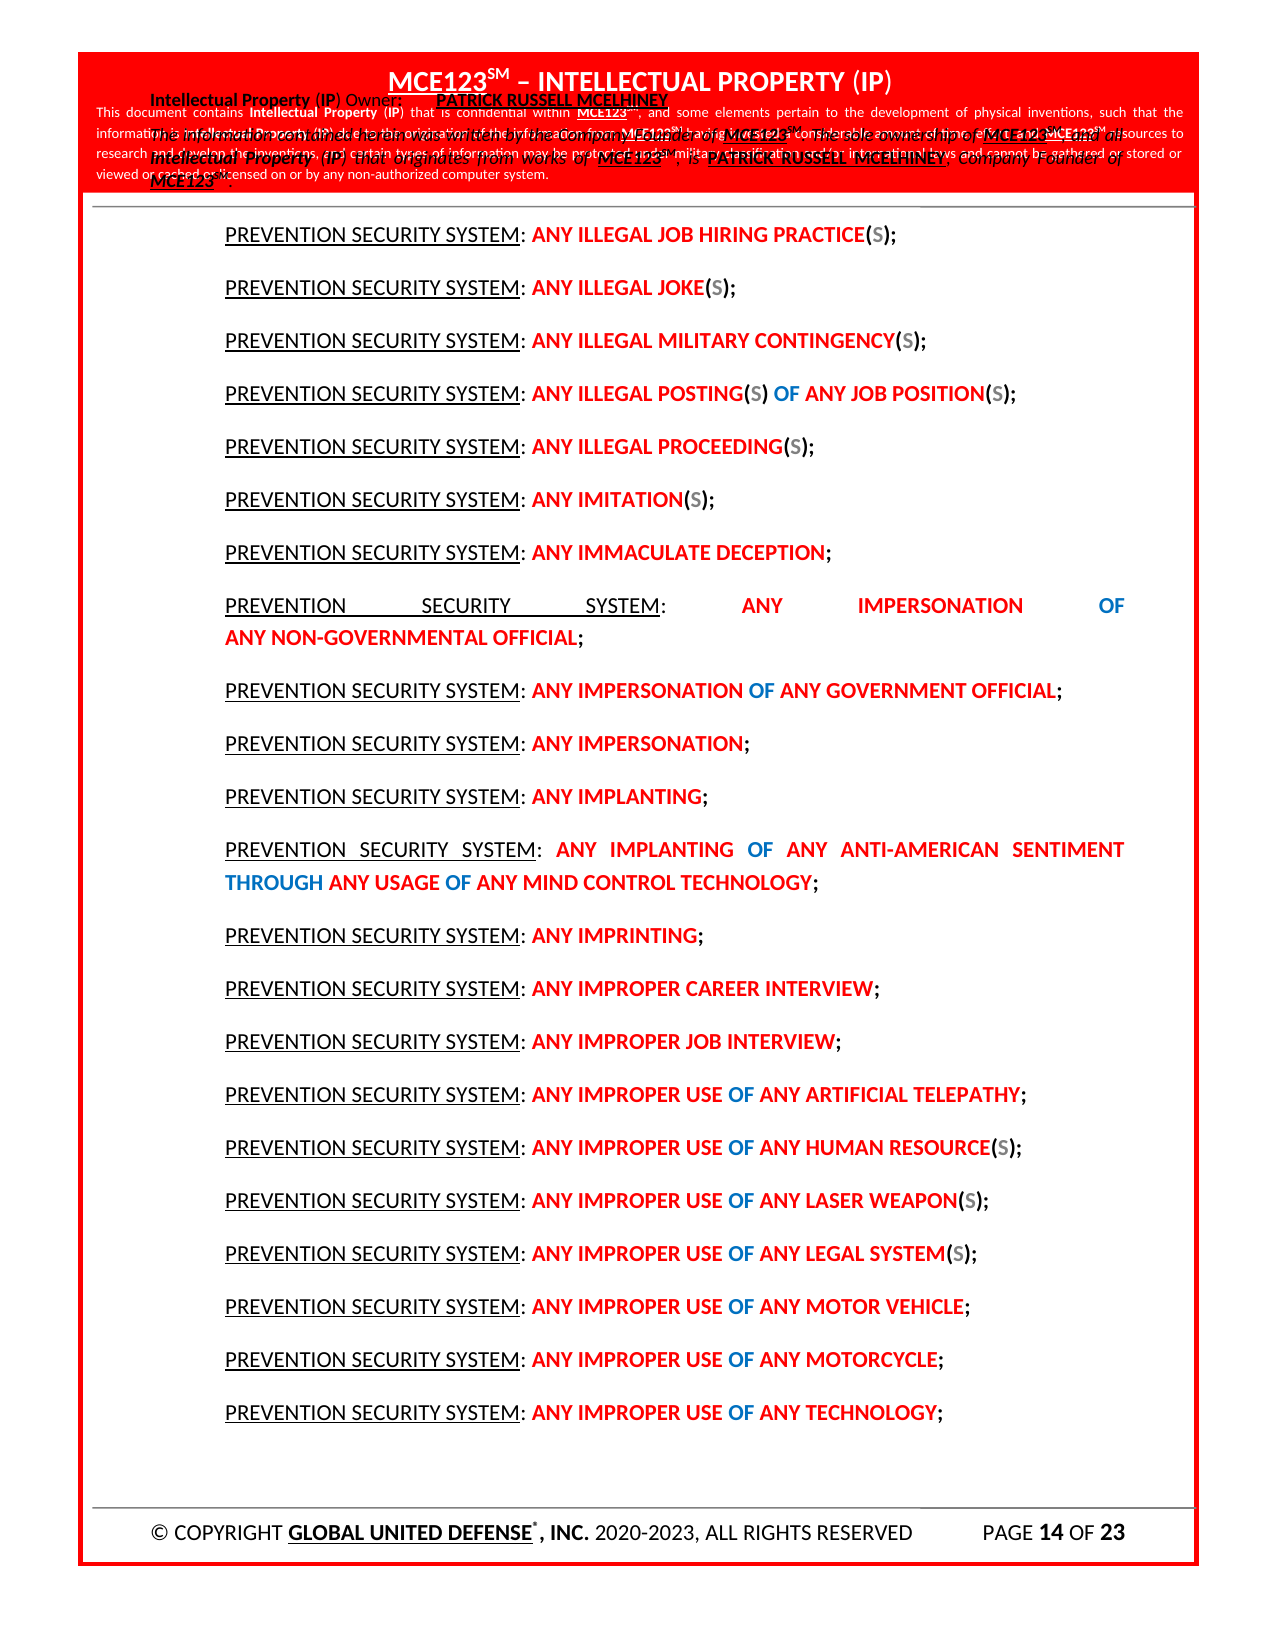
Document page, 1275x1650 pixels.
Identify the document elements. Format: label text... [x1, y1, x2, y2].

text PREVENTION SECURITY SYSTEM: ANY IMPROPER USE OF ANY MOTOR VEHICLE; [225, 1292, 1125, 1320]
text PREVENTION SECURITY SYSTEM: ANY IMPERSONATION OF ANY NON-GOVERNMENTAL OFFICIAL; [225, 591, 1125, 651]
text PREVENTION SECURITY SYSTEM: ANY IMPROPER USE OF ANY HUMAN RESOURCE(S); [225, 1133, 1125, 1161]
text PREVENTION SECURITY SYSTEM: ANY IMPROPER USE OF ANY LEGAL SYSTEM(S); [225, 1239, 1125, 1267]
text PREVENTION SECURITY SYSTEM: ANY IMPROPER JOB INTERVIEW; [225, 1027, 1125, 1055]
text PREVENTION SECURITY SYSTEM: ANY IMMACULATE DECEPTION; [225, 538, 1125, 566]
text PREVENTION SECURITY SYSTEM: ANY IMPERSONATION OF ANY GOVERNMENT OFFICIAL; [225, 676, 1125, 704]
text PREVENTION SECURITY SYSTEM: ANY ILLEGAL MILITARY CONTINGENCY(S); [225, 326, 1125, 354]
text PREVENTION SECURITY SYSTEM: ANY IMPLANTING; [225, 782, 1125, 811]
text PREVENTION SECURITY SYSTEM: ANY IMPROPER USE OF ANY LASER WEAPON(S); [225, 1186, 1125, 1214]
text PREVENTION SECURITY SYSTEM: ANY ILLEGAL JOB HIRING PRACTICE(S); [225, 220, 1125, 248]
text PREVENTION SECURITY SYSTEM: ANY IMPLANTING OF ANY ANTI-AMERICAN SENTIMENT THROUGH ANY USAGE OF ANY MIND CONTROL TECHNOLOGY; [225, 836, 1125, 896]
text PREVENTION SECURITY SYSTEM: ANY IMPROPER USE OF ANY ARTIFICIAL TELEPATHY; [225, 1080, 1125, 1108]
text PREVENTION SECURITY SYSTEM: ANY IMPROPER USE OF ANY TECHNOLOGY; [225, 1398, 1125, 1426]
text PREVENTION SECURITY SYSTEM: ANY ILLEGAL JOKE(S); [225, 273, 1125, 301]
text PREVENTION SECURITY SYSTEM: ANY IMPROPER CAREER INTERVIEW; [225, 974, 1125, 1002]
text PREVENTION SECURITY SYSTEM: ANY ILLEGAL PROCEEDING(S); [225, 432, 1125, 460]
text PREVENTION SECURITY SYSTEM: ANY IMPRINTING; [225, 921, 1125, 949]
text PREVENTION SECURITY SYSTEM: ANY IMPERSONATION; [225, 729, 1125, 757]
text PREVENTION SECURITY SYSTEM: ANY IMITATION(S); [225, 485, 1125, 513]
text PREVENTION SECURITY SYSTEM: ANY IMPROPER USE OF ANY MOTORCYCLE; [225, 1345, 1125, 1373]
text PREVENTION SECURITY SYSTEM: ANY ILLEGAL POSTING(S) OF ANY JOB POSITION(S); [225, 379, 1125, 407]
